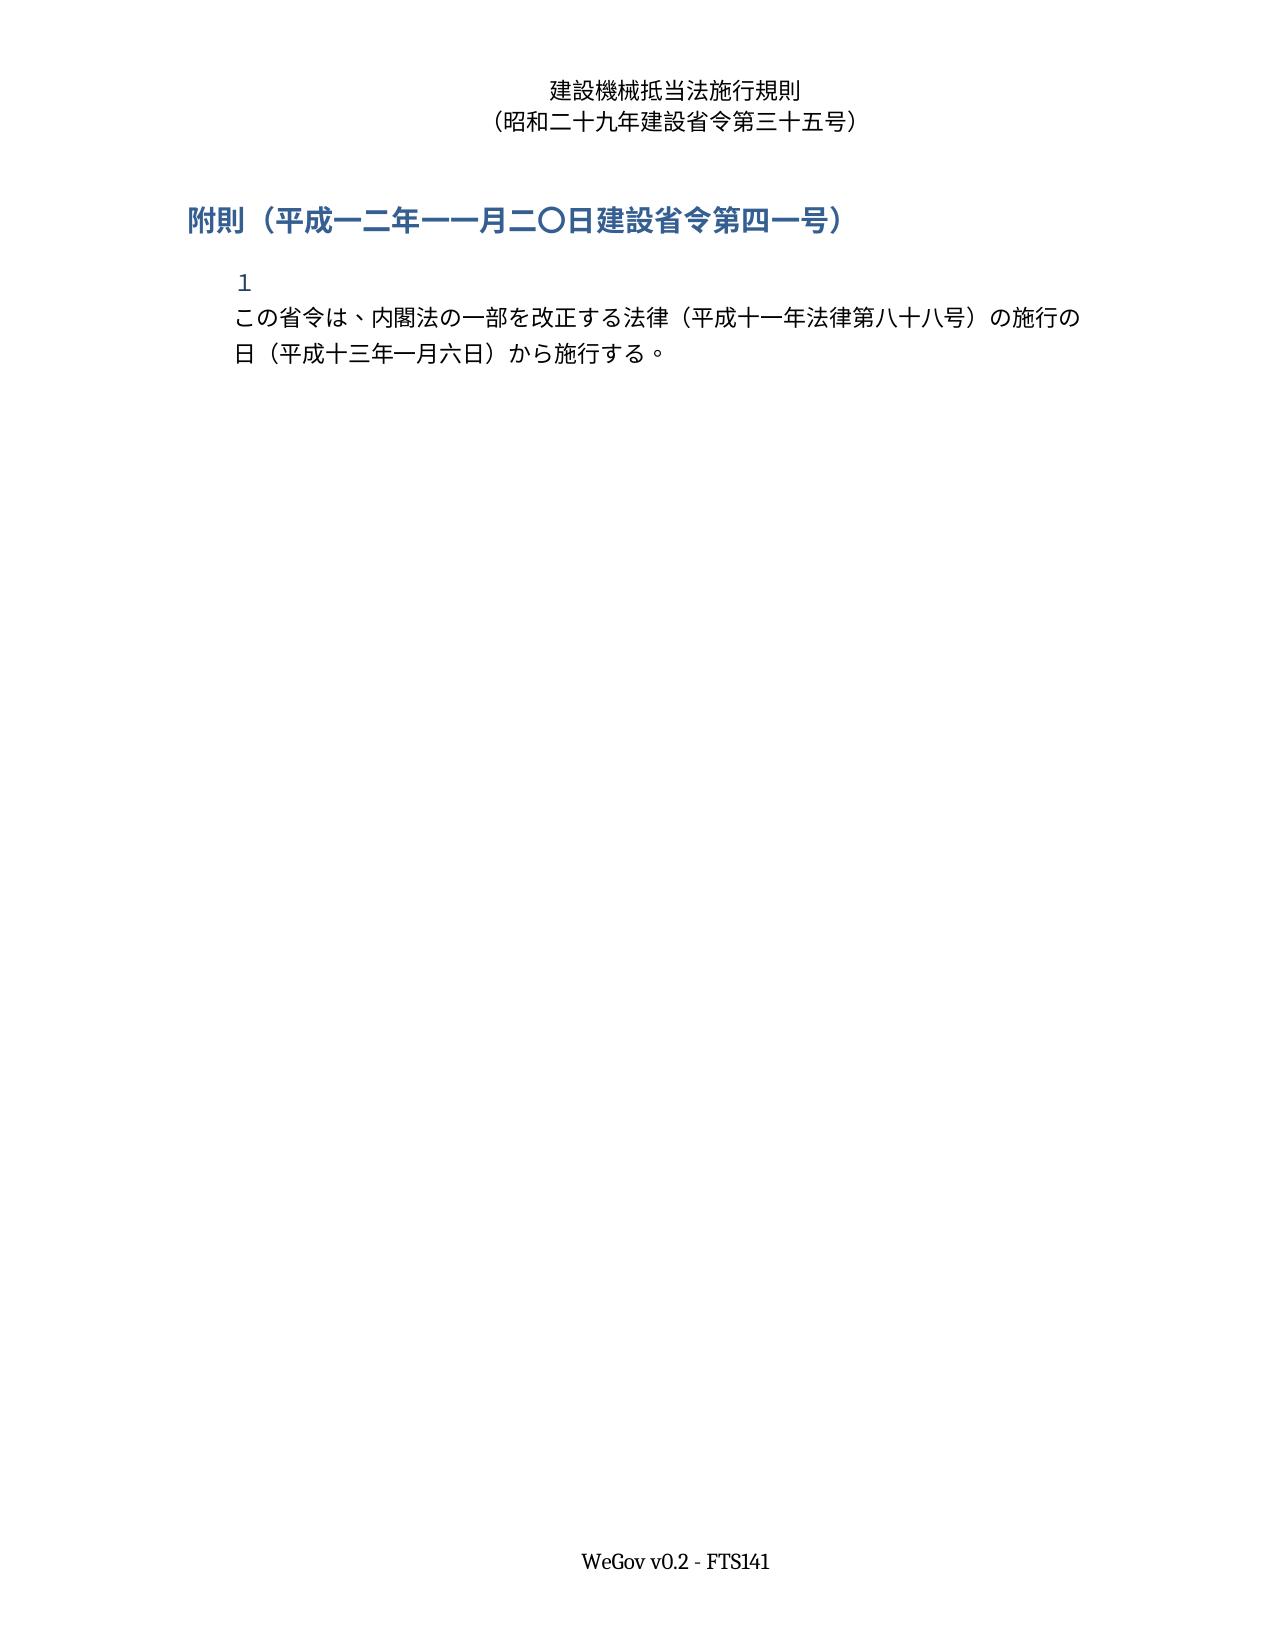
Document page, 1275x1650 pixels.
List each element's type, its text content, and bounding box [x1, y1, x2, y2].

subtitle 附則（平成一二年一一月二〇日建設省令第四一号） [187, 200, 1087, 240]
subtitle １ [233, 266, 1087, 298]
text この省令は、内閣法の一部を改正する法律（平成十一年法律第八十八号）の施行の日（平成十三年一月六日）から施行する。 [233, 302, 1087, 369]
